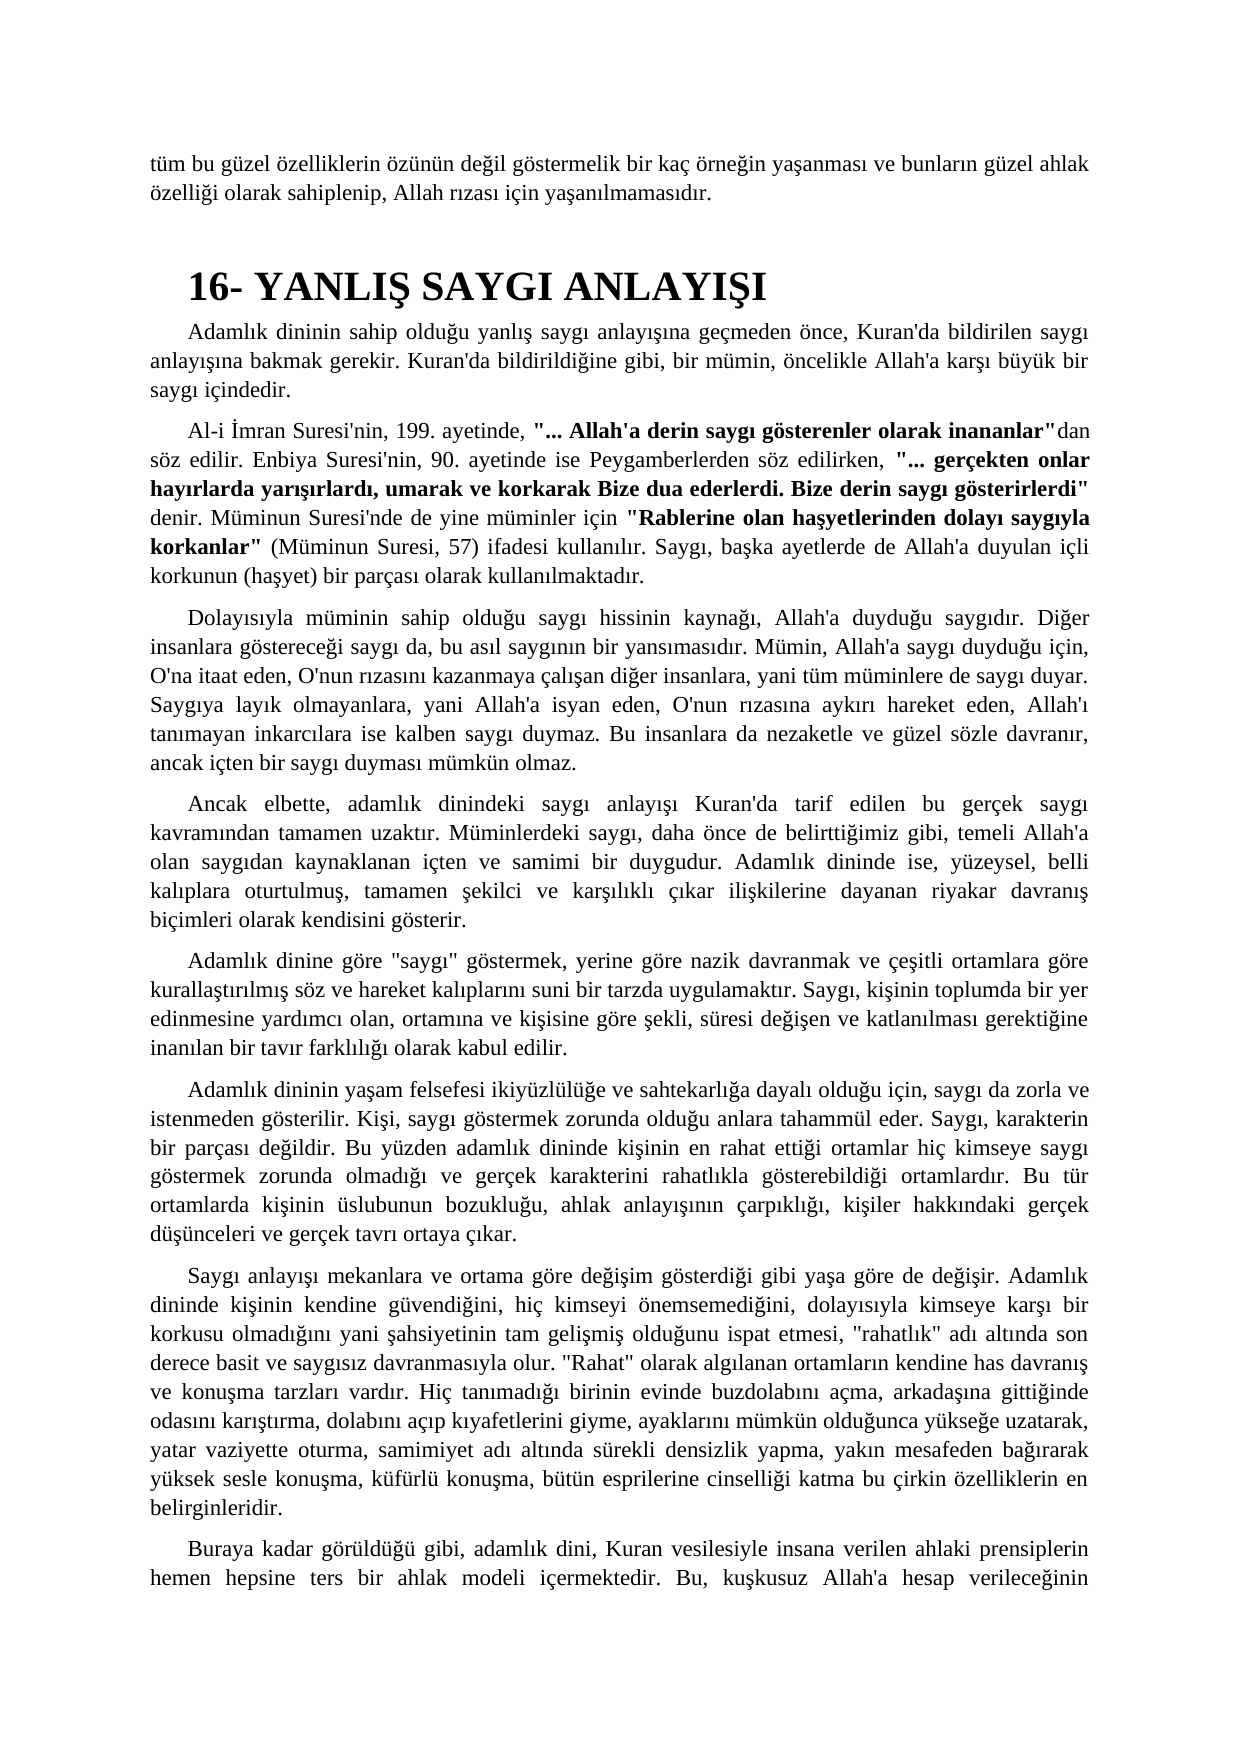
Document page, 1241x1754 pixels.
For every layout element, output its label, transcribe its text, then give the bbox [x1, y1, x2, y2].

text Al-i İmran Suresi'nin, 199. ayetinde, "... Allah'a derin saygı gösterenler olarak inananlar"dan söz edilir. Enbiya Suresi'nin, 90. ayetinde ise Peygamberlerden söz edilirken, "... gerçekten onlar hayırlarda yarışırlardı, umarak ve korkarak Bize dua ederlerdi. Bize derin saygı gösterirlerdi" denir. Müminun Suresi'nde de yine müminler için "Rablerine olan haşyetlerinden dolayı saygıyla korkanlar" (Müminun Suresi, 57) ifadesi kullanılır. Saygı, başka ayetlerde de Allah'a duyulan içli korkunun (haşyet) bir parçası olarak kullanılmaktadır. [150, 417, 1090, 589]
text Ancak elbette, adamlık dinindeki saygı anlayışı Kuran'da tarif edilen bu gerçek saygı kavramından tamamen uzaktır. Müminlerdeki saygı, daha önce de belirttiğimiz gibi, temeli Allah'a olan saygıdan kaynaklanan içten ve samimi bir duygudur. Adamlık dininde ise, yüzeysel, belli kalıplara oturtulmuş, tamamen şekilci ve karşılıklı çıkar ilişkilerine dayanan riyakar davranış biçimleri olarak kendisini gösterir. [150, 790, 1090, 932]
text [150, 150, 1090, 205]
text Dolayısıyla müminin sahip olduğu saygı hissinin kaynağı, Allah'a duyduğu saygıdır. Diğer insanlara göstereceği saygı da, bu asıl saygının bir yansımasıdır. Mümin, Allah'a saygı duyduğu için, O'na itaat eden, O'nun rızasını kazanmaya çalışan diğer insanlara, yani tüm müminlere de saygı duyar. Saygıya layık olmayanlara, yani Allah'a isyan eden, O'nun rızasına aykırı hareket eden, Allah'ı tanımayan inkarcılara ise kalben saygı duymaz. Bu insanlara da nezaketle ve güzel sözle davranır, ancak içten bir saygı duyması mümkün olmaz. [150, 604, 1090, 775]
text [150, 1535, 1090, 1590]
text Adamlık dininin yaşam felsefesi ikiyüzlülüğe ve sahtekarlığa dayalı olduğu için, saygı da zorla ve istenmeden gösterilir. Kişi, saygı göstermek zorunda olduğu anlara tahammül eder. Saygı, karakterin bir parçası değildir. Bu yüzden adamlık dininde kişinin en rahat ettiği ortamlar hiç kimseye saygı göstermek zorunda olmadığı ve gerçek karakterini rahatlıkla gösterebildiği ortamlardır. Bu tür ortamlarda kişinin üslubunun bozukluğu, ahlak anlayışının çarpıklığı, kişiler hakkındaki gerçek düşünceleri ve gerçek tavrı ortaya çıkar. [150, 1076, 1090, 1247]
text 16- YANLIŞ SAYGI ANLAYIŞI [187, 262, 1090, 310]
text Saygı anlayışı mekanlara ve ortama göre değişim gösterdiği gibi yaşa göre de değişir. Adamlık dininde kişinin kendine güvendiğini, hiç kimseyi önemsemediğini, dolayısıyla kimseye karşı bir korkusu olmadığını yani şahsiyetinin tam gelişmiş olduğunu ispat etmesi, "rahatlık" adı altında son derece basit ve saygısız davranmasıyla olur. "Rahat" olarak algılanan ortamların kendine has davranış ve konuşma tarzları vardır. Hiç tanımadığı birinin evinde buzdolabını açma, arkadaşına gittiğinde odasını karıştırma, dolabını açıp kıyafetlerini giyme, ayaklarını mümkün olduğunca yükseğe uzatarak, yatar vaziyette oturma, samimiyet adı altında sürekli densizlik yapma, yakın mesafeden bağırarak yüksek sesle konuşma, küfürlü konuşma, bütün esprilerine cinselliği katma bu çirkin özelliklerin en belirginleridir. [150, 1262, 1090, 1520]
text Adamlık dinine göre "saygı" göstermek, yerine göre nazik davranmak ve çeşitli ortamlara göre kurallaştırılmış söz ve hareket kalıplarını suni bir tarzda uygulamaktır. Saygı, kişinin toplumda bir yer edinmesine yardımcı olan, ortamına ve kişisine göre şekli, süresi değişen ve katlanılması gerektiğine inanılan bir tavır farklılığı olarak kabul edilir. [150, 947, 1090, 1061]
text Adamlık dininin sahip olduğu yanlış saygı anlayışına geçmeden önce, Kuran'da bildirilen saygı anlayışına bakmak gerekir. Kuran'da bildirildiğine gibi, bir mümin, öncelikle Allah'a karşı büyük bir saygı içindedir. [150, 318, 1090, 402]
